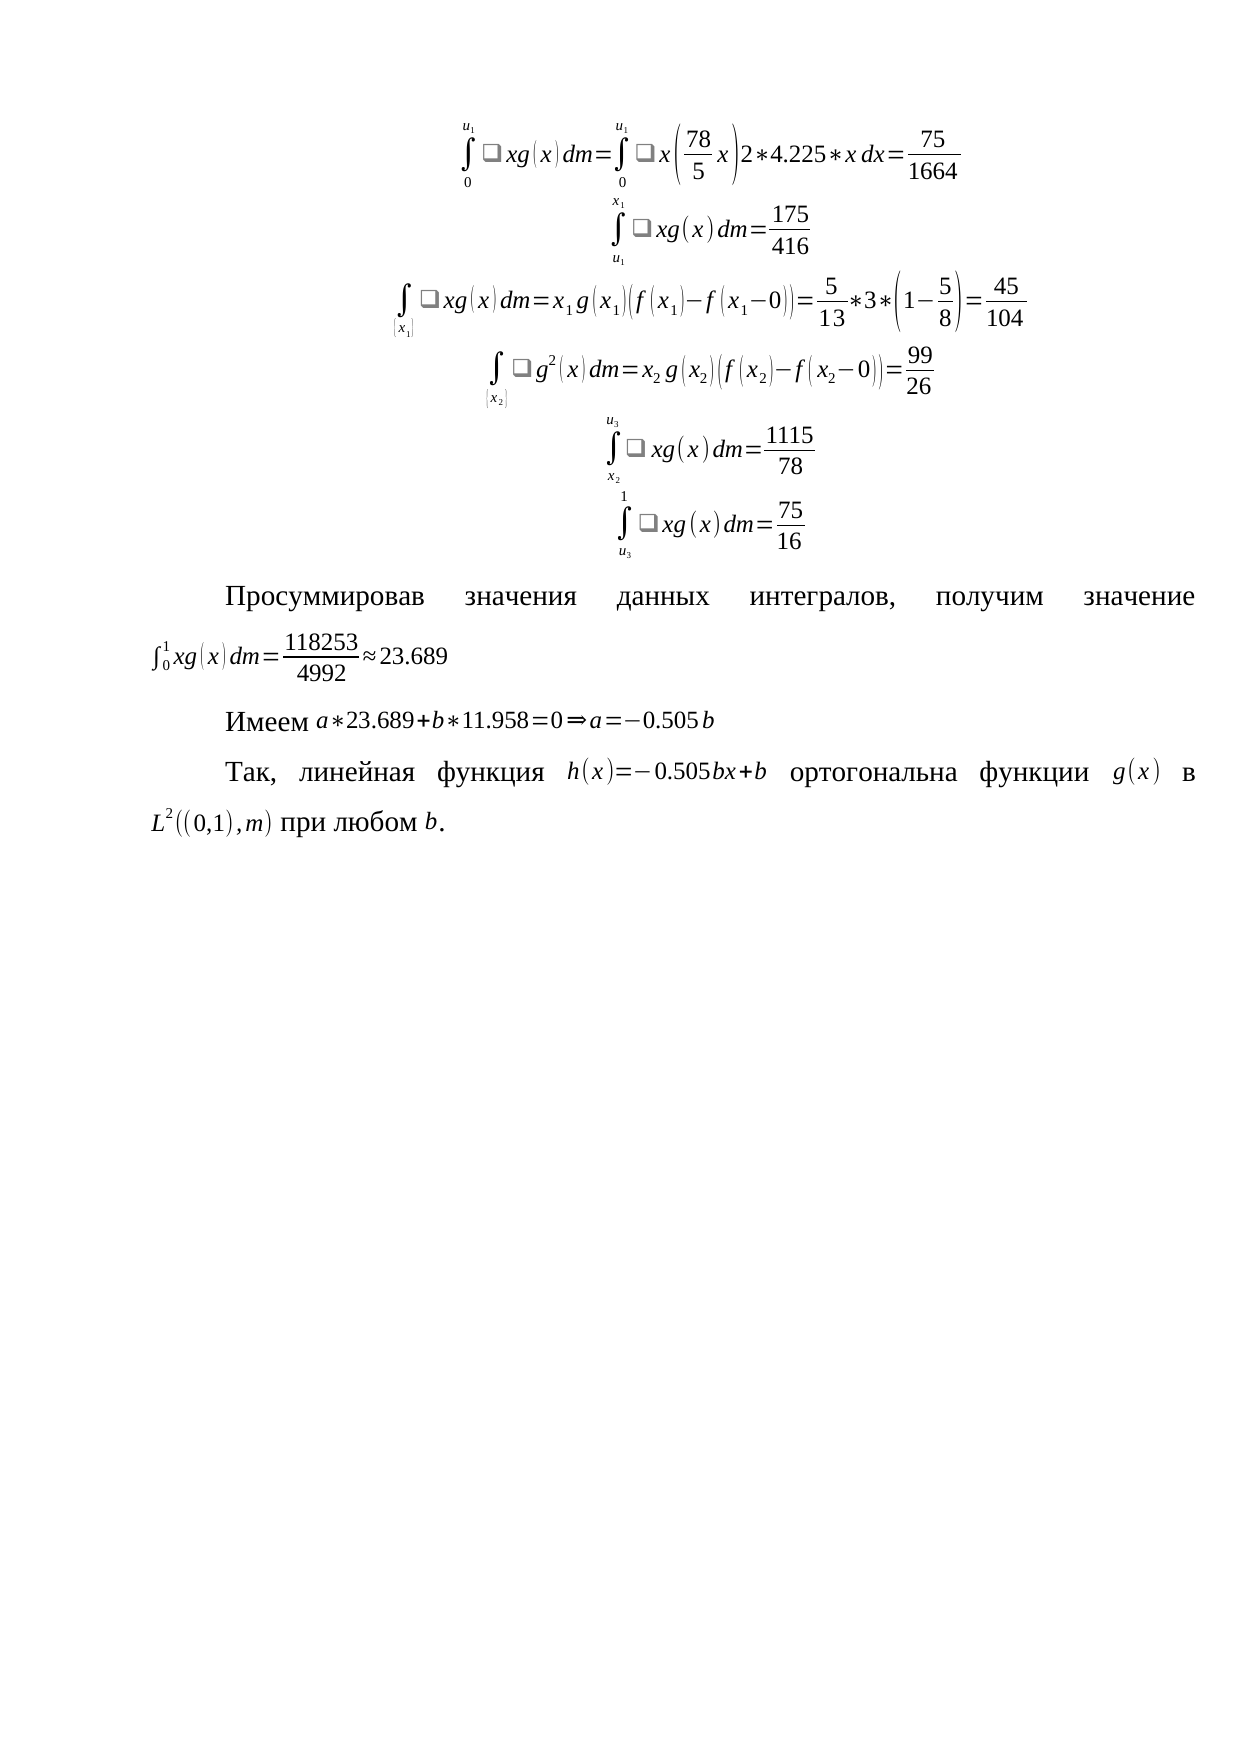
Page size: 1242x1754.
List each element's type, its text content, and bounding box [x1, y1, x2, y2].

text Просуммировав значения данных интегралов, получим значение [150, 578, 1196, 687]
text Имеем [150, 704, 1196, 737]
text Так, линейная функция ортогональна функции в при любом . [150, 754, 1196, 838]
